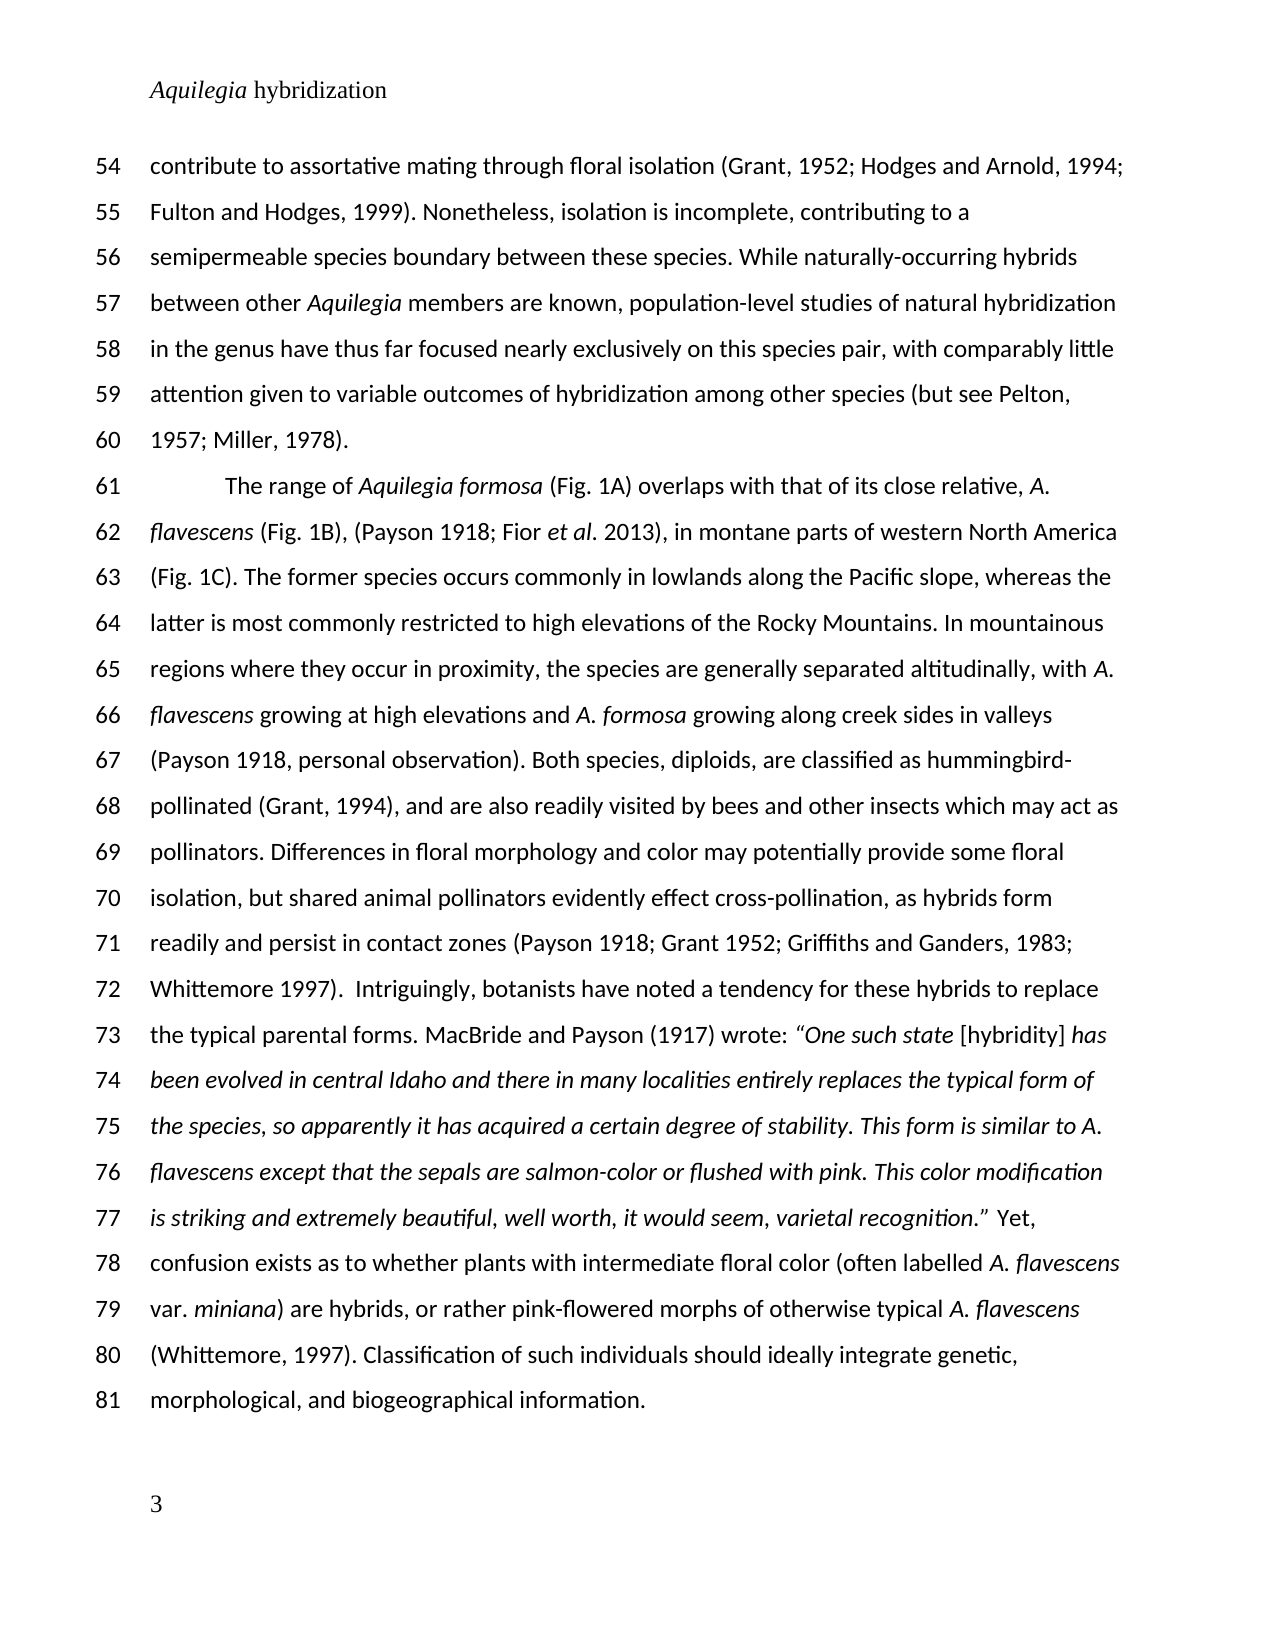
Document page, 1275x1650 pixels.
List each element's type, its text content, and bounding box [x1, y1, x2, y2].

text The range of Aquilegia formosa (Fig. 1A) overlaps with that of its close relative, A. flavescens (Fig. 1B), (Payson 1918; Fior et al. 2013), in montane parts of western North America (Fig. 1C). The former species occurs commonly in lowlands along the Pacific slope, whereas the latter is most commonly restricted to high elevations of the Rocky Mountains. In mountainous regions where they occur in proximity, the species are generally separated altitudinally, with A. flavescens growing at high elevations and A. formosa growing along creek sides in valleys (Payson 1918, personal observation). Both species, diploids, are classified as hummingbird-pollinated (Grant, 1994), and are also readily visited by bees and other insects which may act as pollinators. Differences in floral morphology and color may potentially provide some floral isolation, but shared animal pollinators evidently effect cross-pollination, as hybrids form readily and persist in contact zones (Payson 1918; Grant 1952; Griffiths and Ganders, 1983; Whittemore 1997). Intriguingly, botanists have noted a tendency for these hybrids to replace the typical parental forms. MacBride and Payson (1917) wrote: “One such state [hybridity] has been evolved in central Idaho and there in many localities entirely replaces the typical form of the species, so apparently it has acquired a certain degree of stability. This form is similar to A. flavescens except that the sepals are salmon-color or flushed with pink. This color modification is striking and extremely beautiful, well worth, it would seem, varietal recognition.” Yet, confusion exists as to whether plants with intermediate floral color (often labelled A. flavescens var. miniana) are hybrids, or rather pink-flowered morphs of otherwise typical A. flavescens (Whittemore, 1997). Classification of such individuals should ideally integrate genetic, morphological, and biogeographical information. [150, 470, 1125, 1415]
